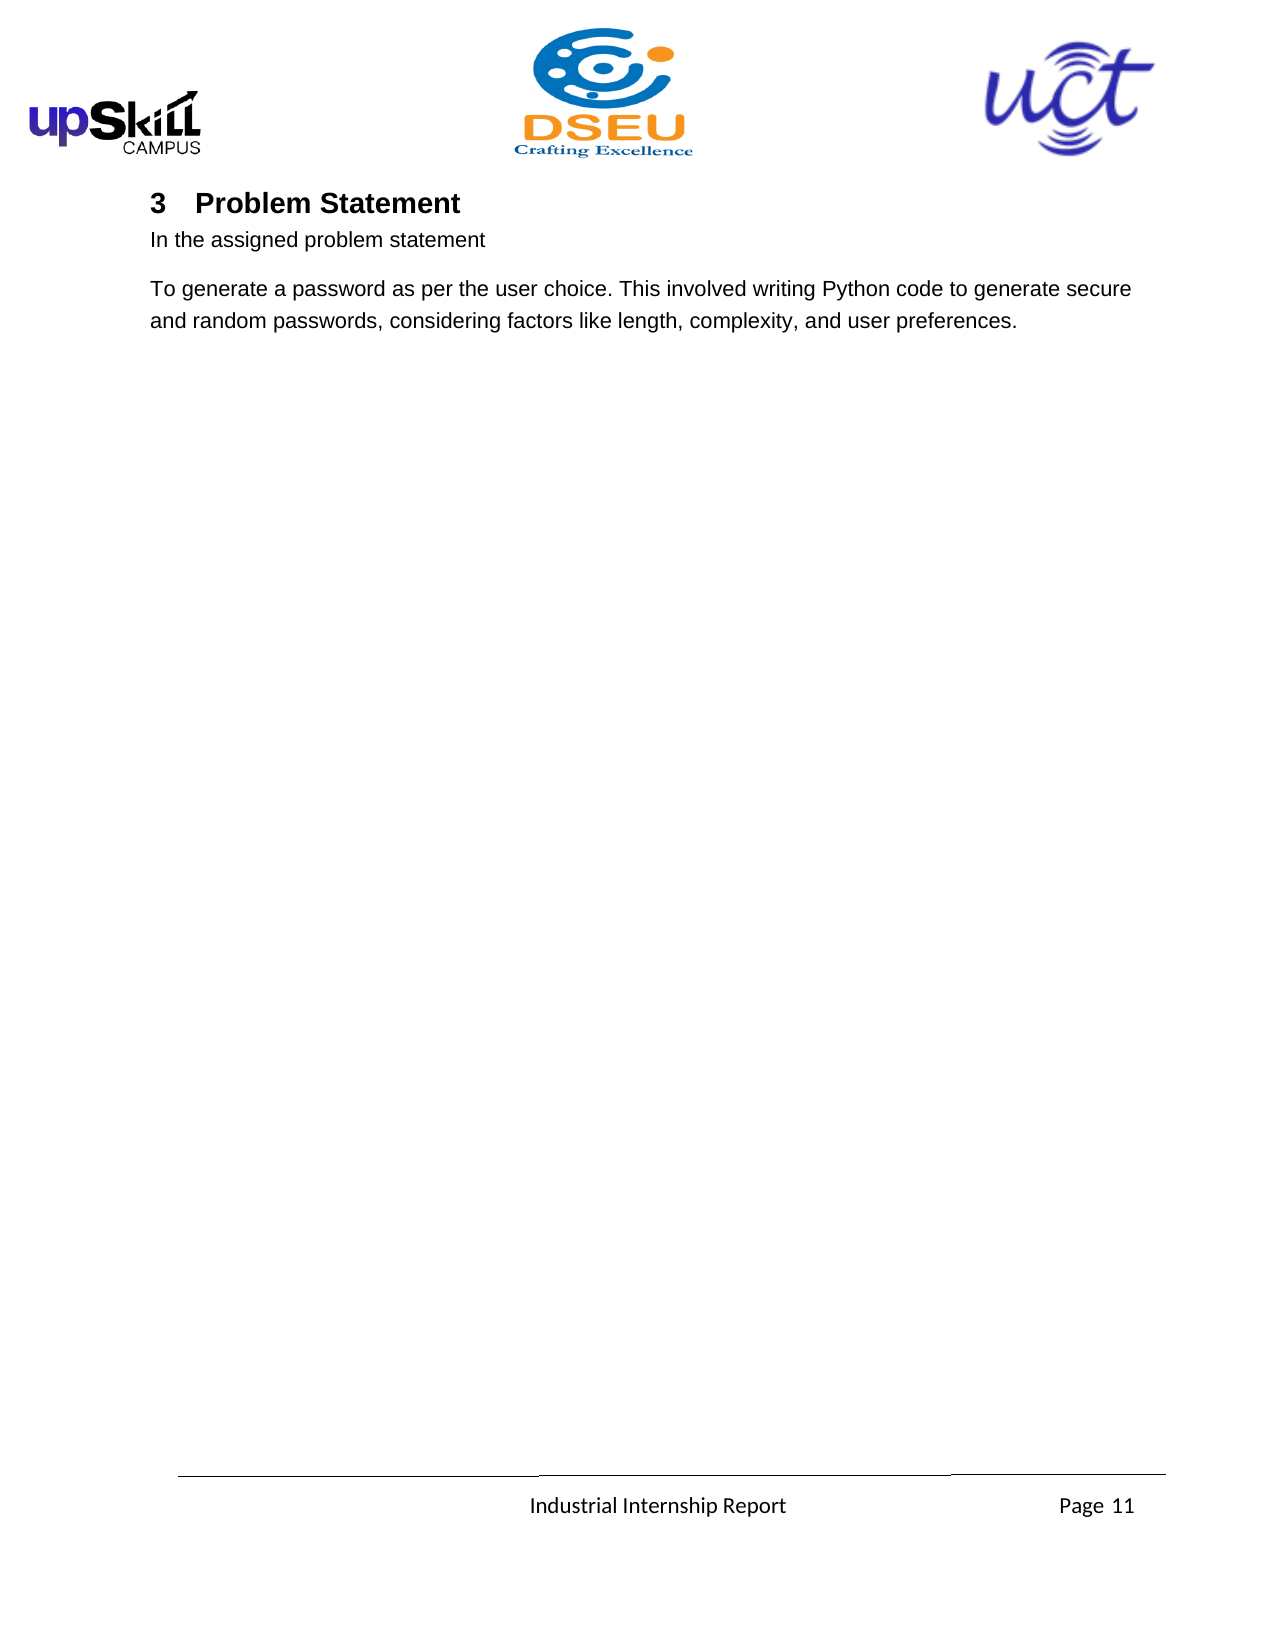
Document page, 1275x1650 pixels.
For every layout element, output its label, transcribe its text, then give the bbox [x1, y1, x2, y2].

subtitle Problem Statement [150, 186, 1134, 219]
picture [514, 28, 693, 158]
picture [0, 78, 230, 158]
picture [982, 32, 1161, 158]
text In the assigned problem statement [150, 219, 1134, 252]
text To generate a password as per the user choice. This involved writing Python code to generate secure and random passwords, considering factors like length, complexity, and user preferences. [150, 268, 1134, 333]
